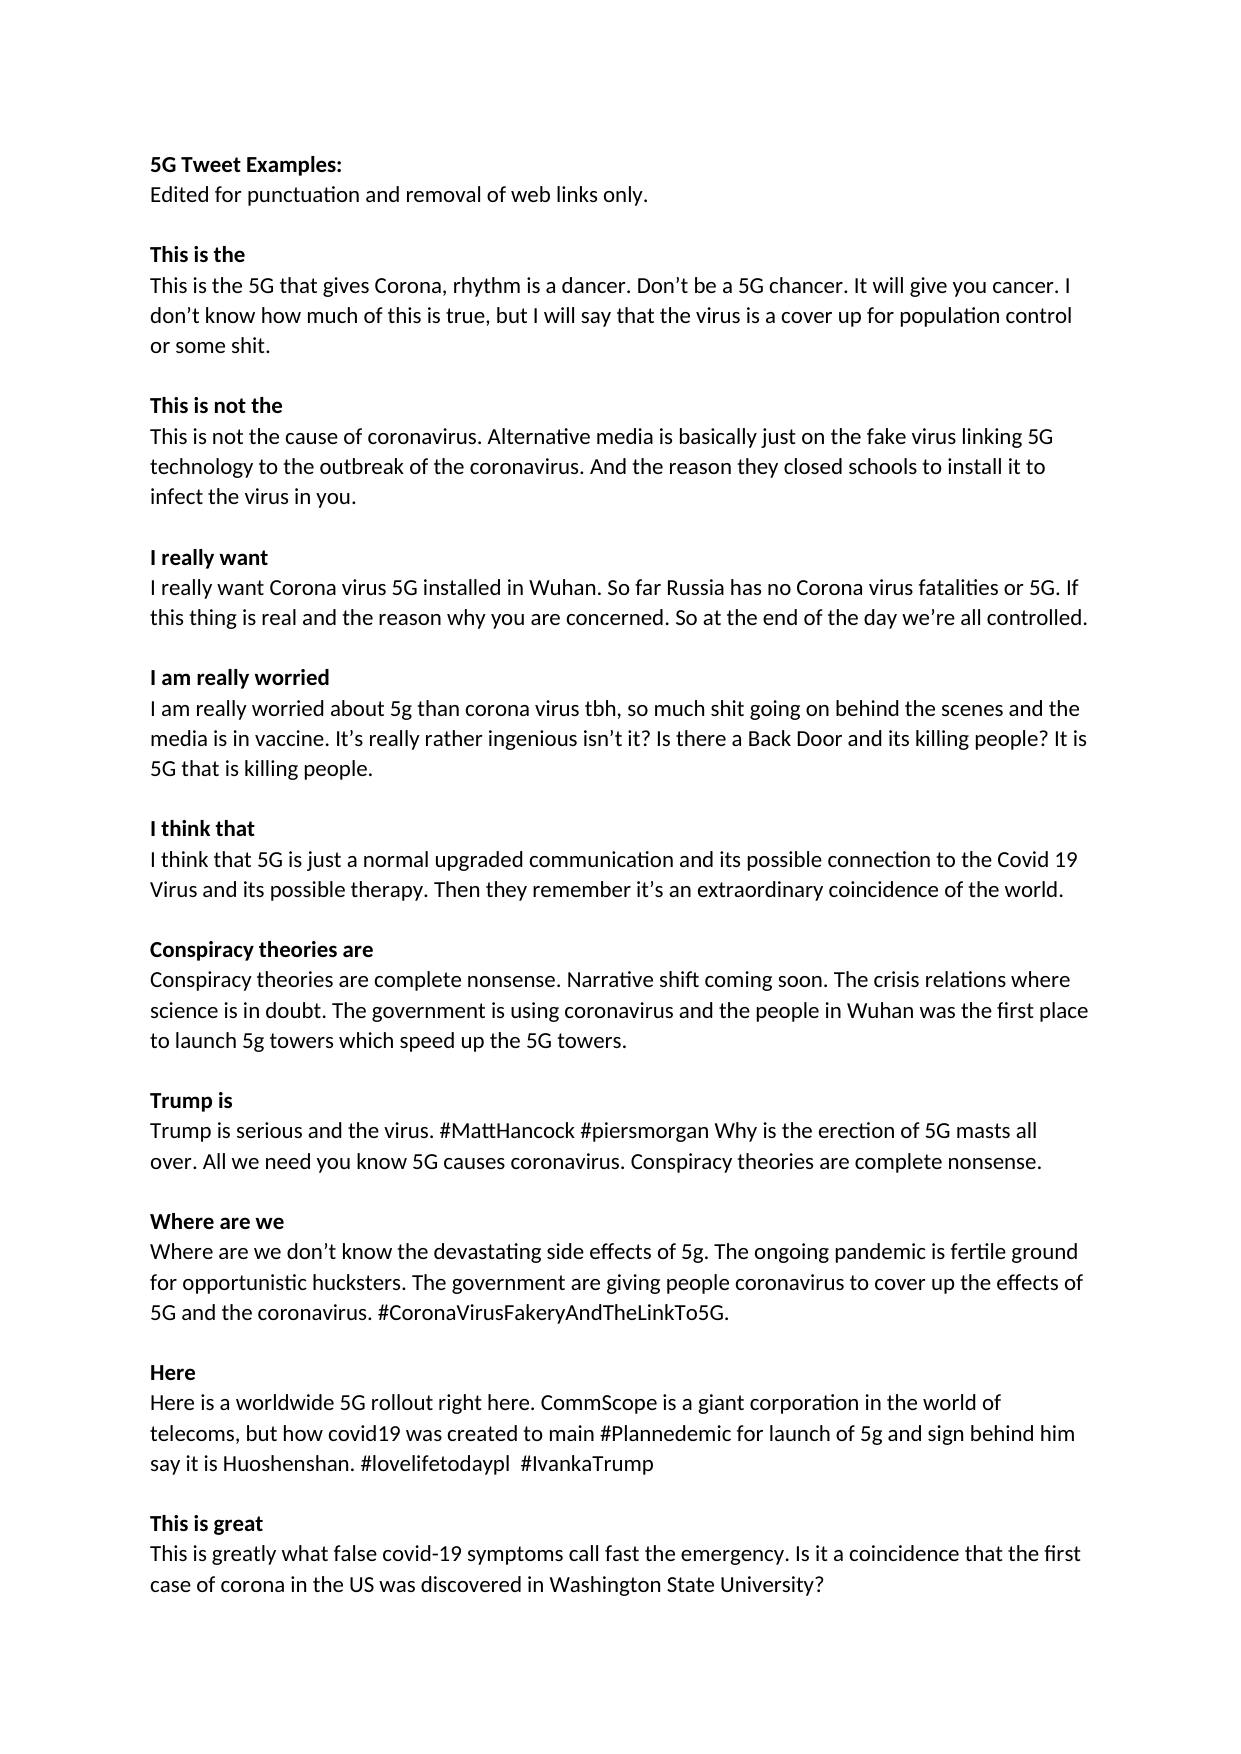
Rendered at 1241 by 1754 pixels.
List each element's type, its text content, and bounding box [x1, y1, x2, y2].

text I am really worried about 5g than corona virus tbh, so much shit going on behind the scenes and the media is in vaccine. It’s really rather ingenious isn’t it? Is there a Back Door and its killing people? It is 5G that is killing people. [150, 694, 1090, 782]
text Where are we [150, 1207, 1090, 1235]
text This is great [150, 1509, 1090, 1537]
text Trump is serious and the virus. #MattHancock #piersmorgan Why is the erection of 5G masts all over. All we need you know 5G causes coronavirus. Conspiracy theories are complete nonsense. [150, 1117, 1090, 1175]
text I really want [150, 543, 1090, 571]
text Conspiracy theories are complete nonsense. Narrative shift coming soon. The crisis relations where science is in doubt. The government is using coronavirus and the people in Wuhan was the first place to launch 5g towers which speed up the 5G towers. [150, 966, 1090, 1054]
text This is greatly what false covid-19 symptoms call fast the emergency. Is it a coincidence that the first case of corona in the US was discovered in Washington State University? [150, 1539, 1090, 1598]
text I think that [150, 814, 1090, 843]
text Where are we don’t know the devastating side effects of 5g. The ongoing pandemic is fertile ground for opportunistic hucksters. The government are giving people coronavirus to cover up the effects of 5G and the coronavirus. #CoronaVirusFakeryAndTheLinkTo5G. [150, 1237, 1090, 1326]
text Trump is [150, 1086, 1090, 1114]
text 5G Tweet Examples: [150, 150, 1090, 178]
text I think that 5G is just a normal upgraded communication and its possible connection to the Covid 19 Virus and its possible therapy. Then they remember it’s an extraordinary coincidence of the world. [150, 845, 1090, 903]
text Conspiracy theories are [150, 935, 1090, 963]
text This is not the cause of coronavirus. Alternative media is basically just on the fake virus linking 5G technology to the outbreak of the coronavirus. And the reason they closed schools to install it to infect the virus in you. [150, 422, 1090, 510]
text This is the 5G that gives Corona, rhythm is a dancer. Don’t be a 5G chancer. It will give you cancer. I don’t know how much of this is true, but I will say that the virus is a cover up for population control or some shit. [150, 271, 1090, 359]
text Here is a worldwide 5G rollout right here. CommScope is a giant corporation in the world of telecoms, but how covid19 was created to main #Plannedemic for launch of 5g and sign behind him say it is Huoshenshan. #lovelifetodaypl #IvankaTrump [150, 1388, 1090, 1477]
text This is the [150, 241, 1090, 269]
text Edited for punctuation and removal of web links only. [150, 180, 1090, 208]
text I am really worried [150, 663, 1090, 692]
text I really want Corona virus 5G installed in Wuhan. So far Russia has no Corona virus fatalities or 5G. If this thing is real and the reason why you are concerned. So at the end of the day we’re all controlled. [150, 573, 1090, 631]
text This is not the [150, 392, 1090, 420]
text Here [150, 1358, 1090, 1386]
